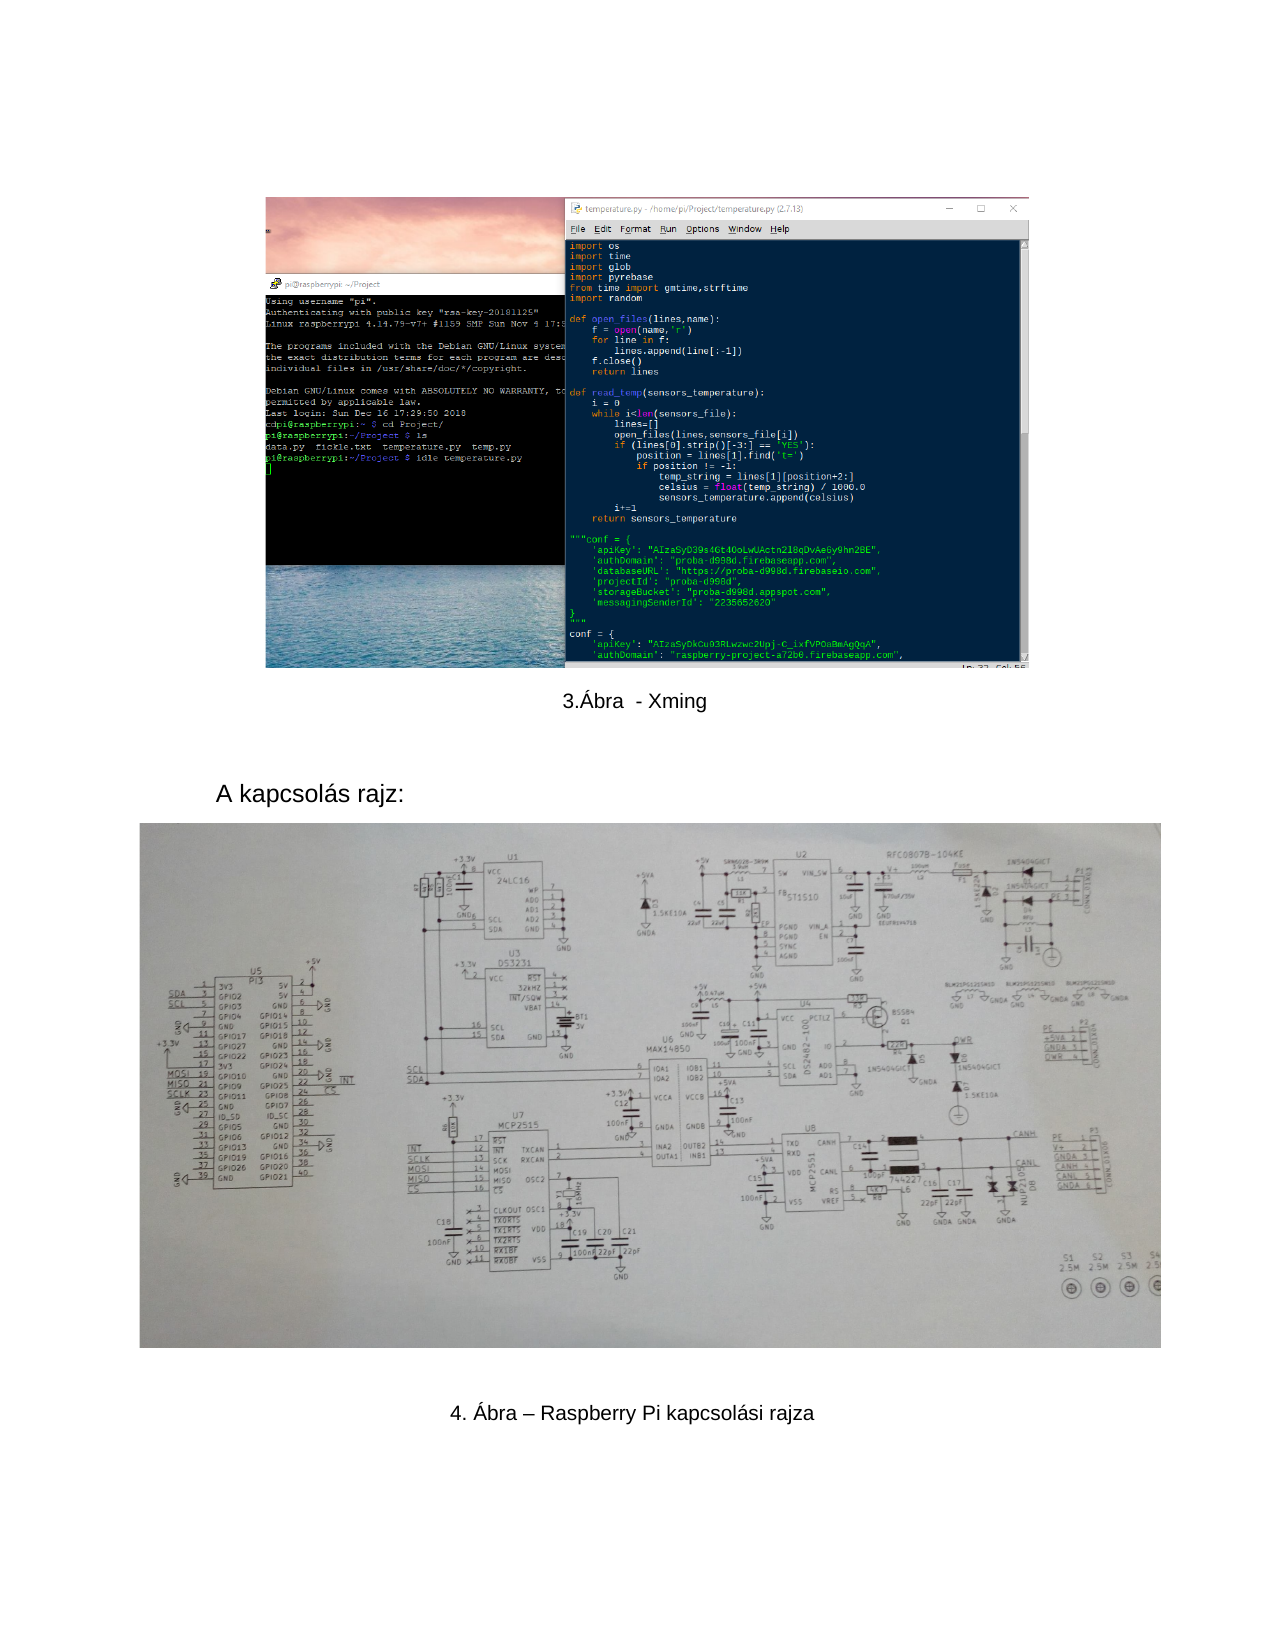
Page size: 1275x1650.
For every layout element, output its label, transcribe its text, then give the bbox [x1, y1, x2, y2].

list 4. Ábra – Raspberry Pi kapcsolási rajza [225, 1348, 1125, 1425]
picture [265, 197, 1029, 668]
picture [139, 823, 1161, 1348]
list 3.Ábra - Xming [562, 198, 1125, 713]
text A kapcsolás rajz: [150, 779, 1125, 808]
